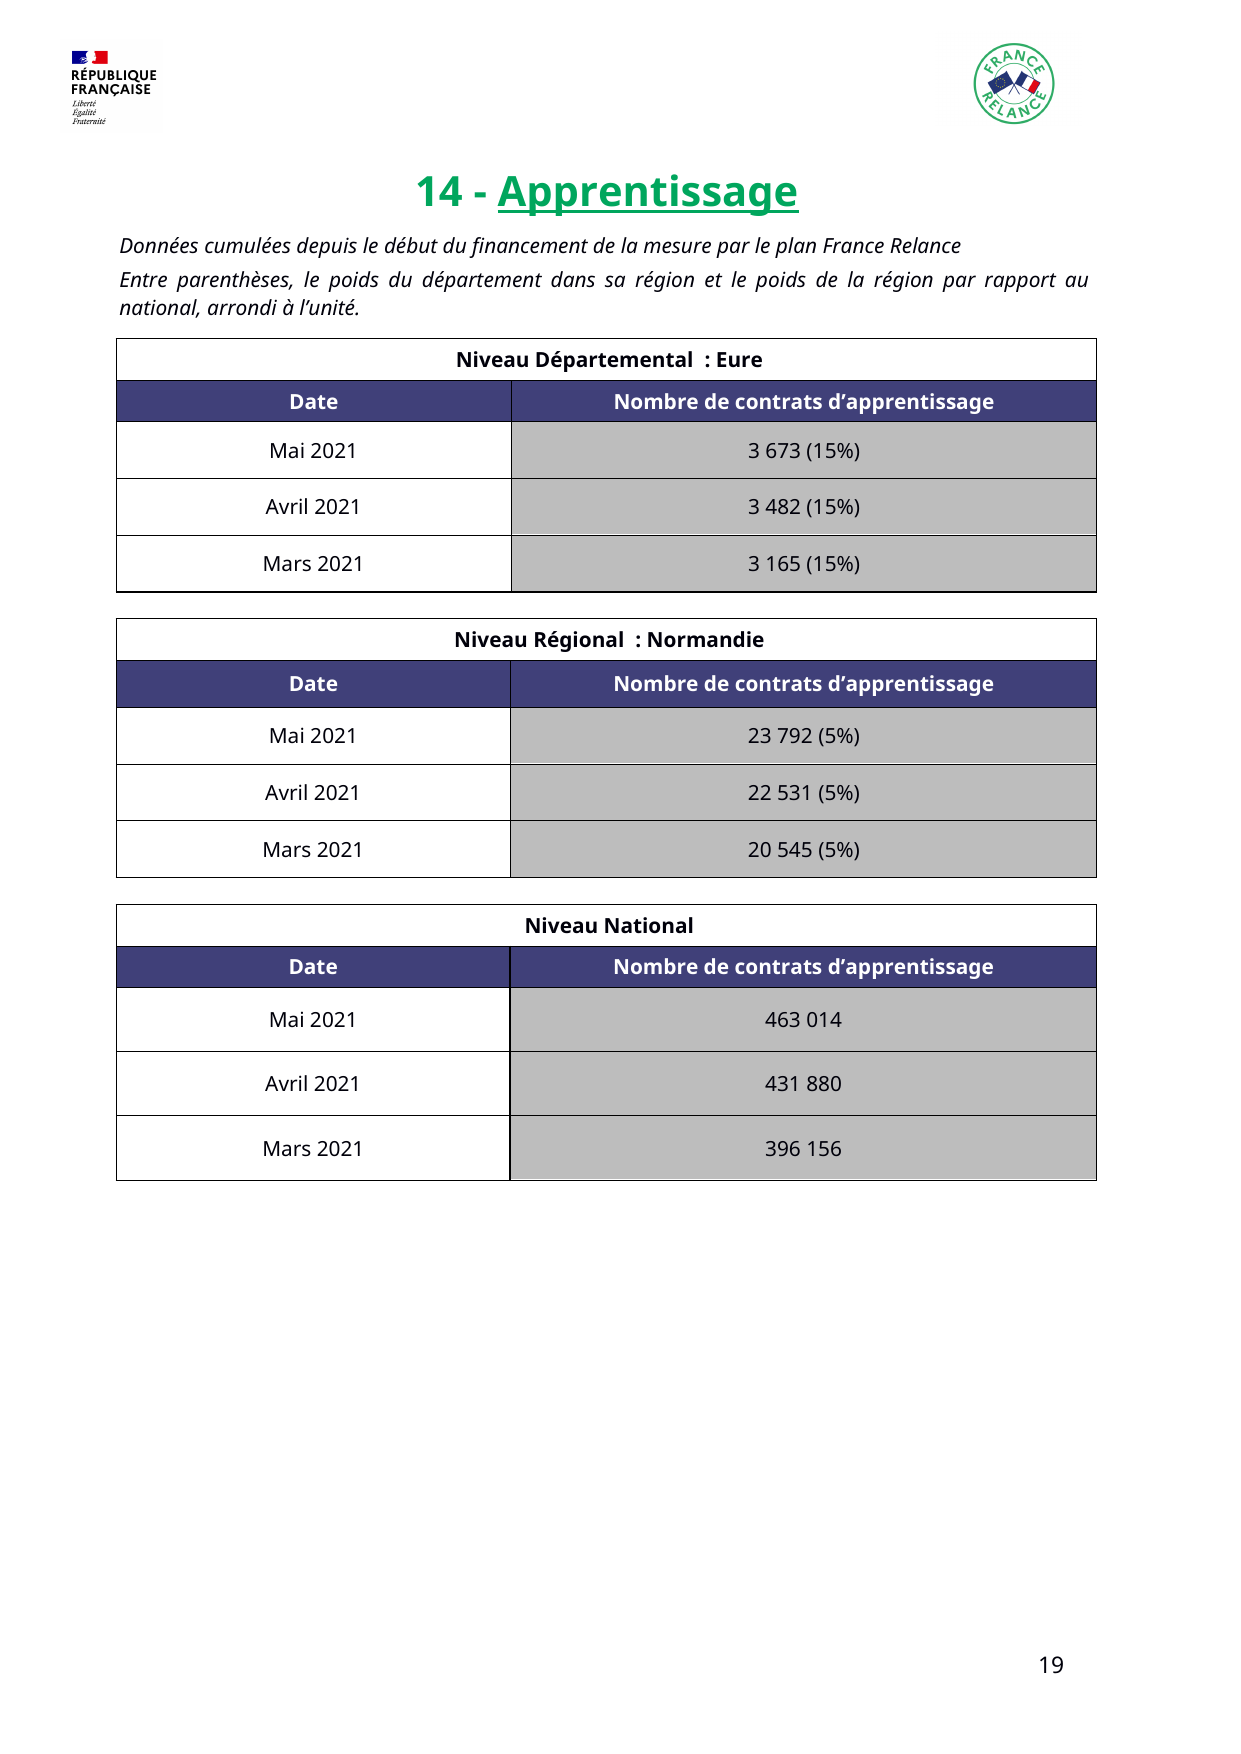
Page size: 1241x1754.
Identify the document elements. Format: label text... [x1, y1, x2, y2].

table_cell 22 531 (5%) [511, 765, 1096, 820]
table_cell 463 014 [511, 988, 1096, 1051]
table_cell 431 880 [511, 1052, 1096, 1115]
table_cell 396 156 [511, 1116, 1096, 1179]
subtitle 14 - Apprentissage [119, 162, 1094, 219]
table_cell Mars 2021 [117, 536, 511, 591]
table_cell 20 545 (5%) [511, 821, 1096, 877]
table_cell Avril 2021 [117, 479, 511, 534]
table_cell Mai 2021 [117, 988, 509, 1051]
text Entre parenthèses, le poids du département dans sa région et le poids de la région par rapport au national, arrondi à l’unité. [119, 265, 1094, 322]
table_cell 23 792 (5%) [511, 708, 1096, 763]
text Données cumulées depuis le début du financement de la mesure par le plan France Relance [119, 231, 1094, 260]
table_cell Nombre de contrats d’apprentissage [512, 381, 1096, 421]
table_cell Avril 2021 [117, 765, 510, 820]
table_header Niveau Régional : Normandie [117, 619, 1096, 660]
table_cell Date [117, 661, 510, 707]
table_cell Mai 2021 [117, 708, 510, 763]
table_cell Mai 2021 [117, 422, 511, 478]
table_cell Date [117, 381, 511, 421]
table_cell Mars 2021 [117, 1116, 509, 1179]
table_cell Nombre de contrats d’apprentissage [511, 947, 1096, 987]
table_cell Date [117, 947, 509, 987]
picture [935, 31, 1082, 126]
picture [60, 39, 163, 133]
table_header Niveau National [117, 905, 1096, 946]
table_cell 3 673 (15%) [512, 422, 1096, 478]
table_header Niveau Départemental : Eure [117, 339, 1096, 380]
table_cell Avril 2021 [117, 1052, 509, 1115]
table_cell Nombre de contrats d’apprentissage [511, 661, 1096, 707]
table_cell 3 165 (15%) [512, 536, 1096, 591]
table_cell 3 482 (15%) [512, 479, 1096, 534]
table_cell Mars 2021 [117, 821, 510, 877]
